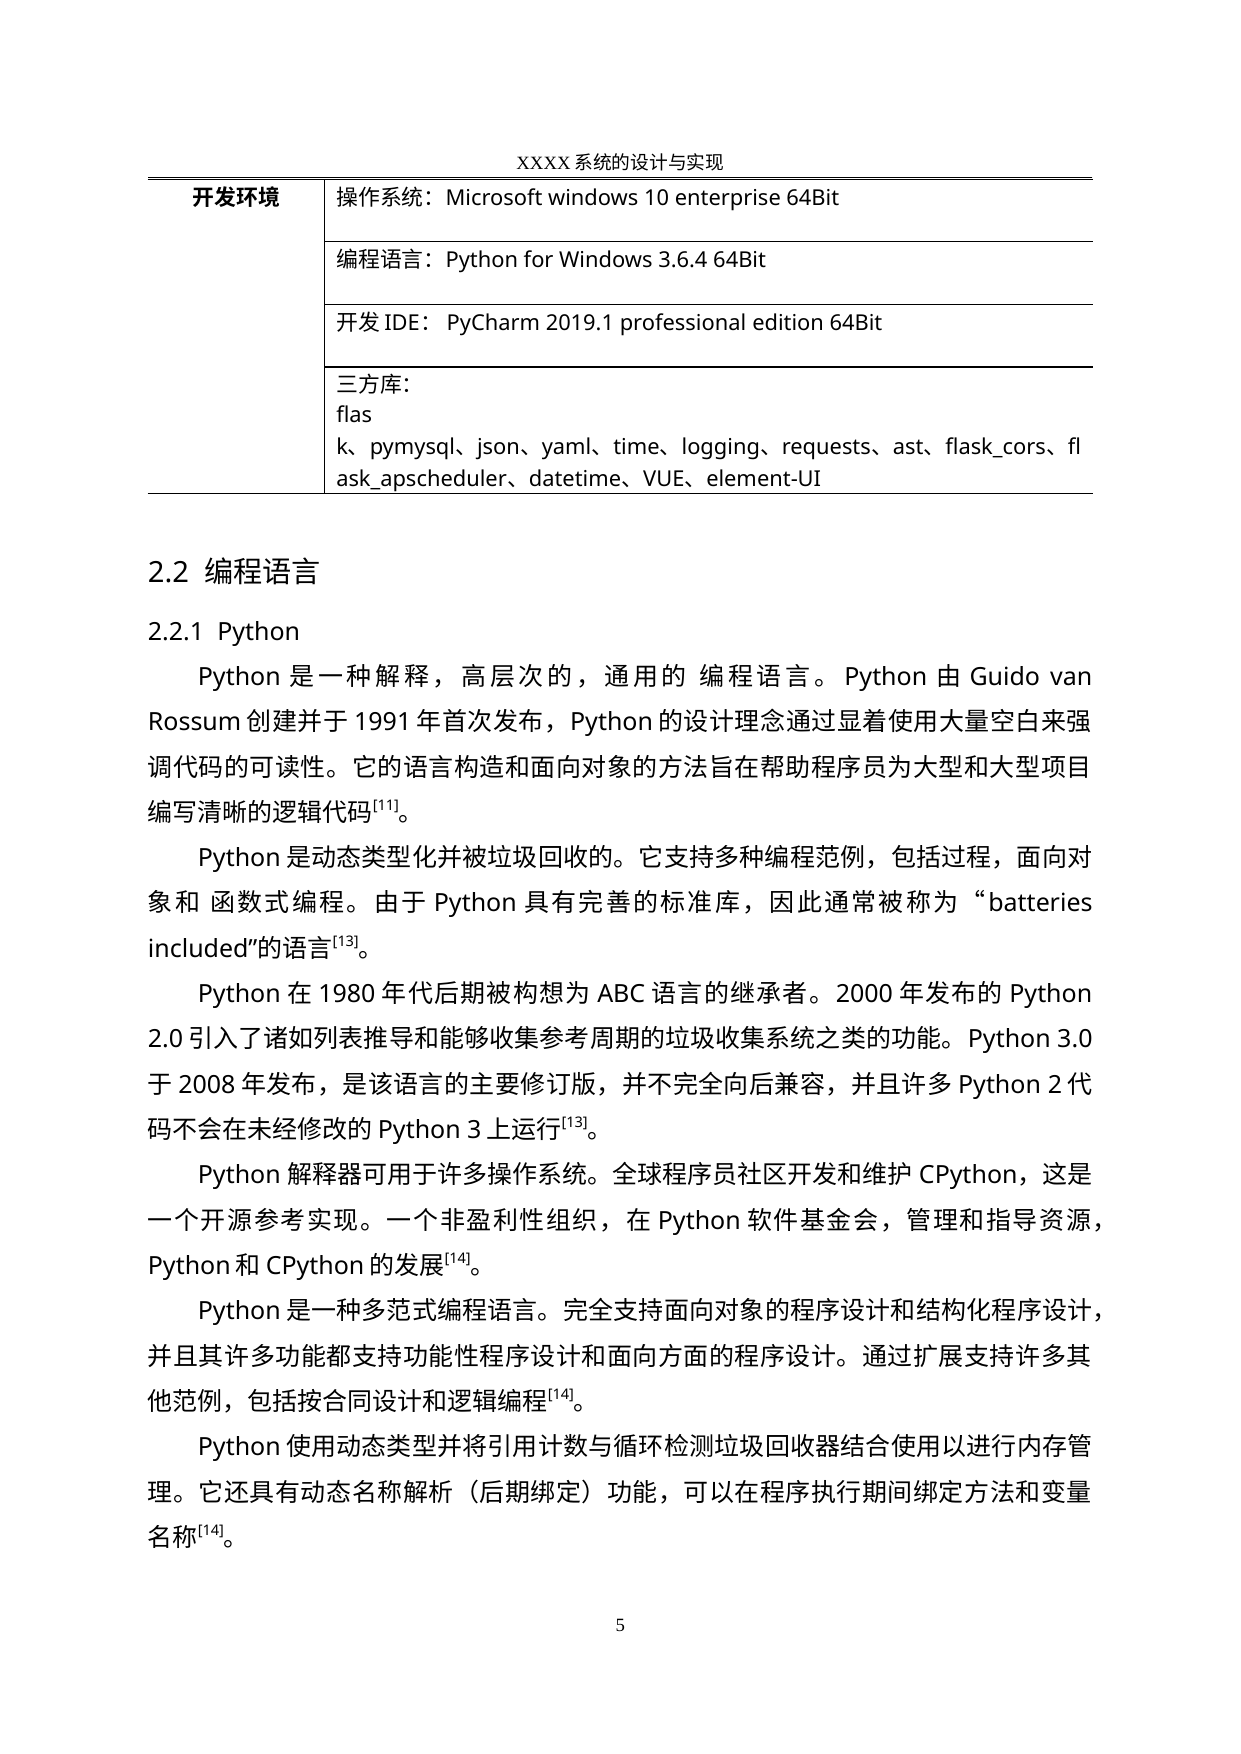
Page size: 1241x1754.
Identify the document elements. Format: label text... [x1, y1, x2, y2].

table_cell 编程语言：Python for Windows 3.6.4 64Bit [325, 242, 1092, 304]
table_cell 开发IDE： PyCharm 2019.1 professional edition 64Bit [325, 305, 1092, 366]
table_header 开发环境 [148, 180, 324, 492]
subtitle 编程语言 [148, 548, 1092, 591]
table_header 操作系统：Microsoft windows 10 enterprise 64Bit [325, 180, 1092, 241]
text Python 解释器可用于许多操作系统。全球程序员社区开发和维护CPython，这是一个开源参考实现。一个非盈利性组织，在Python软件基金会，管理和指导资源，Python和CPython的发展[14]。 [148, 1155, 1092, 1282]
table_cell 三方库： flask、pymysql、json、yaml、time、logging、requests、ast、flask_cors、flask_apscheduler、datetime、VUE、element-UI [325, 368, 1092, 492]
text Python是一种解释，高层次的，通用的 编程语言。Python由Guido van Rossum创建并于1991年首次发布，Python的设计理念通过显着使用大量空白来强调代码的可读性。它的语言构造和面向对象的方法旨在帮助程序员为大型和大型项目编写清晰的逻辑代码[11]。 [148, 656, 1092, 828]
subtitle Python [148, 614, 1092, 648]
text Python是动态类型化并被垃圾回收的。它支持多种编程范例，包括过程，面向对象和 函数式编程。由于Python具有完善的标准库，因此通常被称为“batteries included”的语言[13]。 [148, 838, 1092, 964]
text Python是一种多范式编程语言。完全支持面向对象的程序设计和结构化程序设计，并且其许多功能都支持功能性程序设计和面向方面的程序设计。通过扩展支持许多其他范例，包括按合同设计和逻辑编程[14]。 [148, 1291, 1092, 1418]
text Python使用动态类型并将引用计数与循环检测垃圾回收器结合使用以进行内存管理。它还具有动态名称解析（后期绑定）功能，可以在程序执行期间绑定方法和变量名称[14]。 [148, 1427, 1092, 1553]
text Python在1980年代后期被构想为ABC语言的继承者。2000年发布的Python 2.0引入了诸如列表推导和能够收集参考周期的垃圾收集系统之类的功能。Python 3.0于2008年发布，是该语言的主要修订版，并不完全向后兼容，并且许多Python 2代码不会在未经修改的Python 3上运行[13]。 [148, 973, 1092, 1146]
